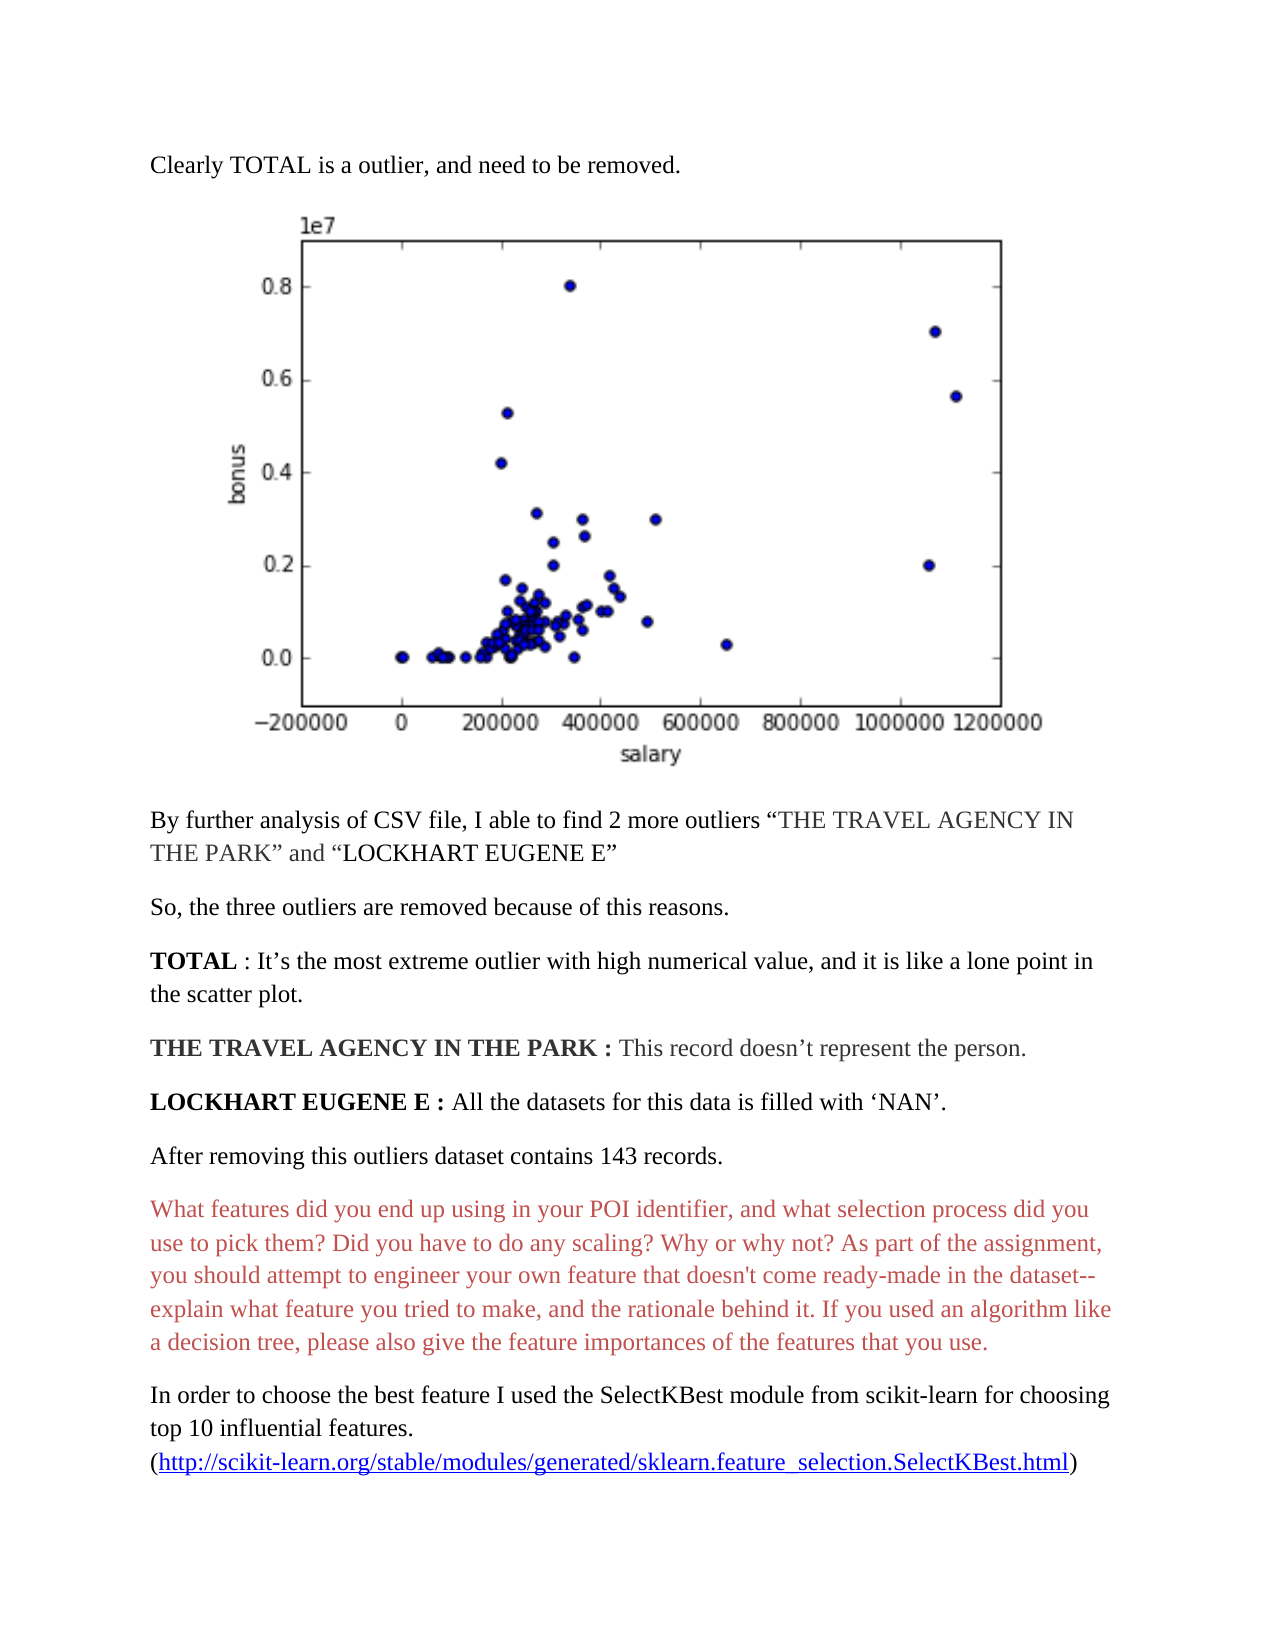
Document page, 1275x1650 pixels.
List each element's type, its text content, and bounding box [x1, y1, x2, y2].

text So, the three outliers are removed because of this reasons. [150, 892, 1125, 921]
picture [216, 203, 1059, 781]
text TOTAL : It’s the most extreme outlier with high numerical value, and it is like a lone point in the scatter plot. [150, 946, 1125, 1008]
text Clearly TOTAL is a outlier, and need to be removed. [150, 150, 1125, 179]
text LOCKHART EUGENE E : All the datasets for this data is filled with ‘NAN’. [150, 1087, 1125, 1116]
text What features did you end up using in your POI identifier, and what selection process did you use to pick them? Did you have to do any scaling? Why or why not? As part of the assignment, you should attempt to engineer your own feature that doesn't come ready-made in the dataset--explain what feature you tried to make, and the rationale behind it. If you used an algorithm like a decision tree, please also give the feature importances of the features that you use. [150, 1194, 1125, 1355]
text After removing this outliers dataset contains 143 records. [150, 1141, 1125, 1169]
text THE TRAVEL AGENCY IN THE PARK : This record doesn’t represent the person. [150, 1033, 1125, 1062]
text In order to choose the best feature I used the SelectKBest module from scikit-learn for choosing top 10 influential features. (http://scikit-learn.org/stable/modules/generated/sklearn.feature_selection.SelectKBest.html) [150, 1381, 1125, 1475]
text By further analysis of CSV file, I able to find 2 more outliers “THE TRAVEL AGENCY IN THE PARK” and “LOCKHART EUGENE E” [150, 805, 1125, 867]
